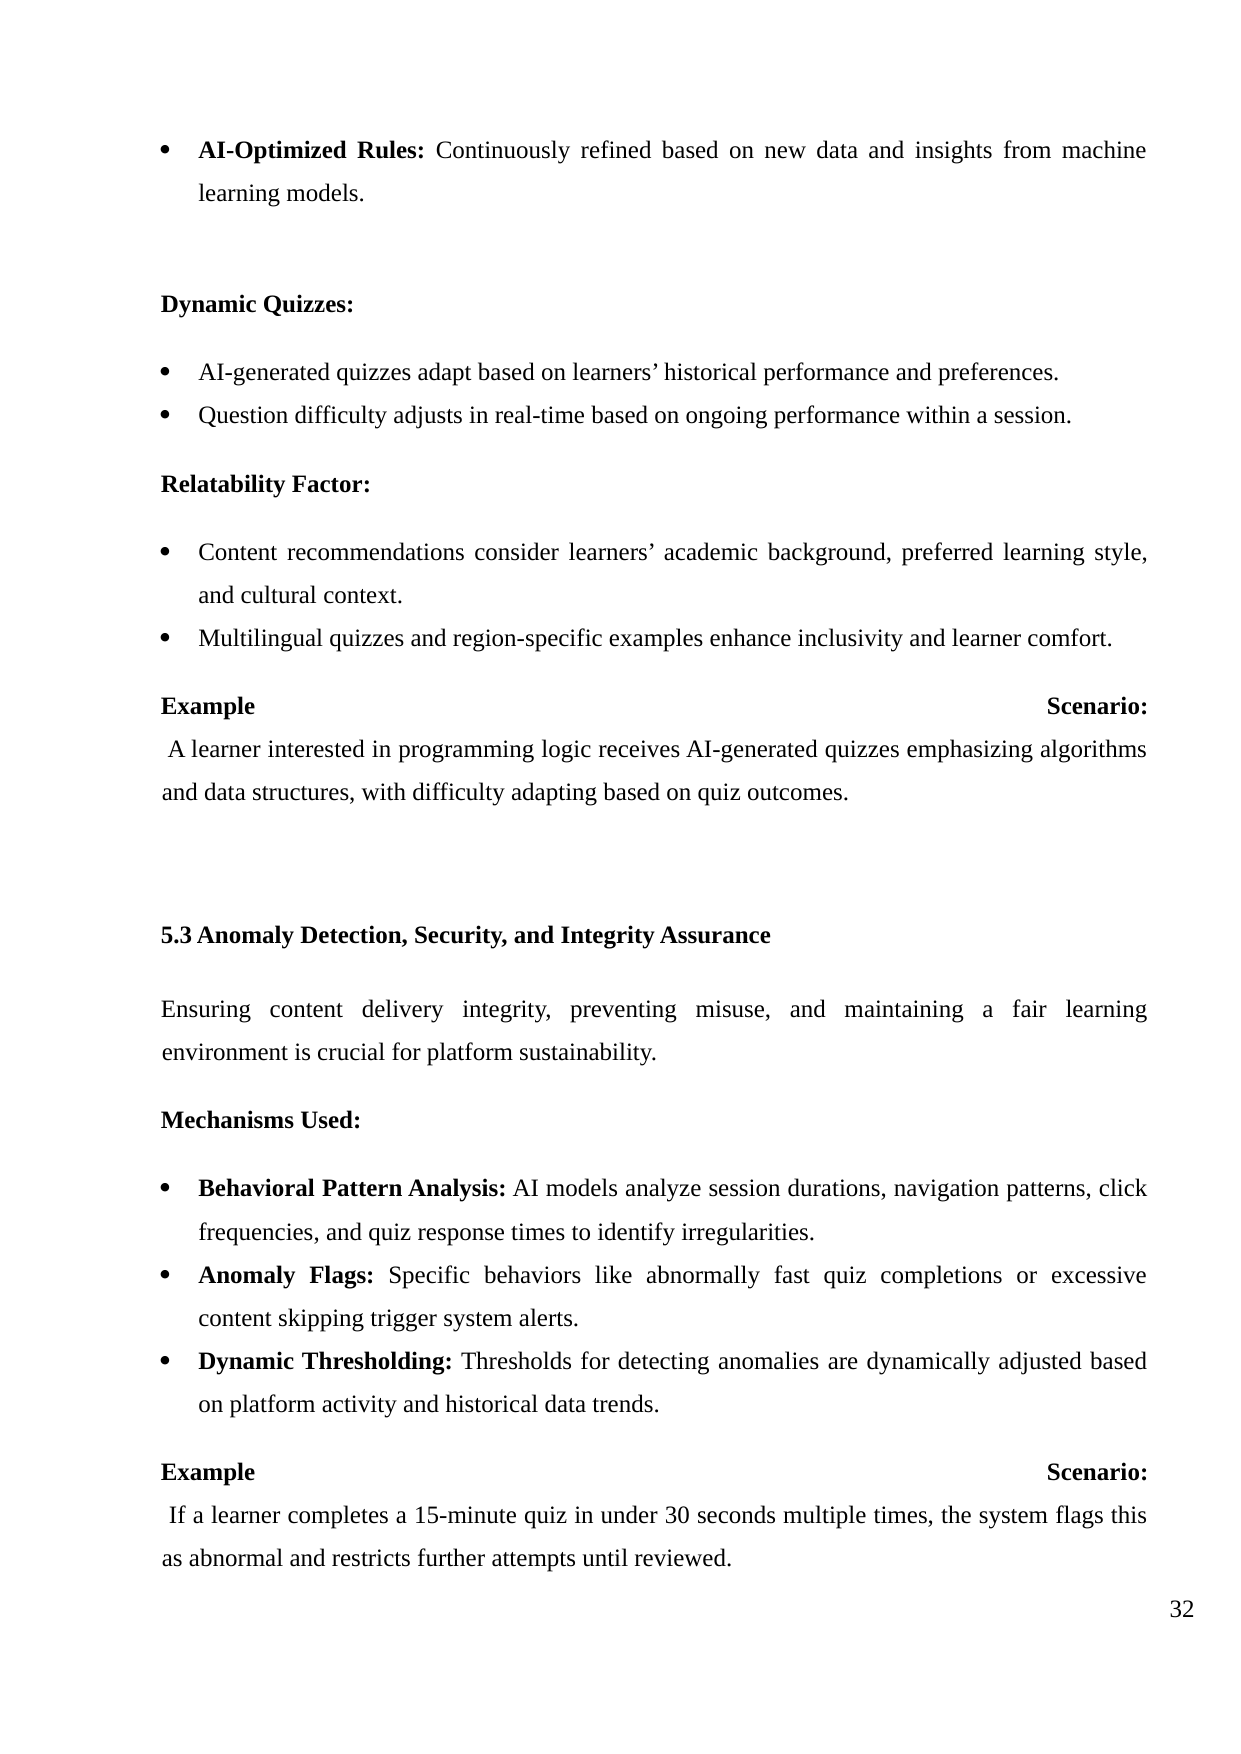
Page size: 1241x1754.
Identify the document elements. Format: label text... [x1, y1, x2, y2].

text Ensuring content delivery integrity, preventing misuse, and maintaining a fair learning environment is crucial for platform sustainability. [161, 994, 1148, 1066]
list Multilingual quizzes and region-specific examples enhance inclusivity and learner comfort. [161, 623, 1148, 652]
list Behavioral Pattern Analysis: AI models analyze session durations, navigation patterns, click frequencies, and quiz response times to identify irregularities. [161, 1173, 1148, 1245]
list Anomaly Flags: Specific behaviors like abnormally fast quiz completions or excessive content skipping trigger system alerts. [161, 1260, 1148, 1332]
list AI-generated quizzes adapt based on learners’ historical performance and preferences. [161, 357, 1148, 386]
subtitle 5.3 Anomaly Detection, Security, and Integrity Assurance [161, 920, 1193, 949]
text Example Scenario: A learner interested in programming logic receives AI-generated quizzes emphasizing algorithms and data structures, with difficulty adapting based on quiz outcomes. [161, 691, 1148, 806]
list Question difficulty adjusts in real-time based on ongoing performance within a session. [161, 401, 1148, 429]
list Dynamic Thresholding: Thresholds for detecting anomalies are dynamically adjusted based on platform activity and historical data trends. [161, 1346, 1148, 1418]
text Dynamic Quizzes: [161, 289, 1148, 318]
text Mechanisms Used: [161, 1105, 1148, 1134]
text Relatability Factor: [161, 469, 1148, 497]
list AI-Optimized Rules: Continuously refined based on new data and insights from machine learning models. [161, 135, 1148, 207]
list Content recommendations consider learners’ academic background, preferred learning style, and cultural context. [161, 537, 1148, 609]
text Example Scenario: If a learner completes a 15-minute quiz in under 30 seconds multiple times, the system flags this as abnormal and restricts further attempts until reviewed. [161, 1457, 1148, 1572]
